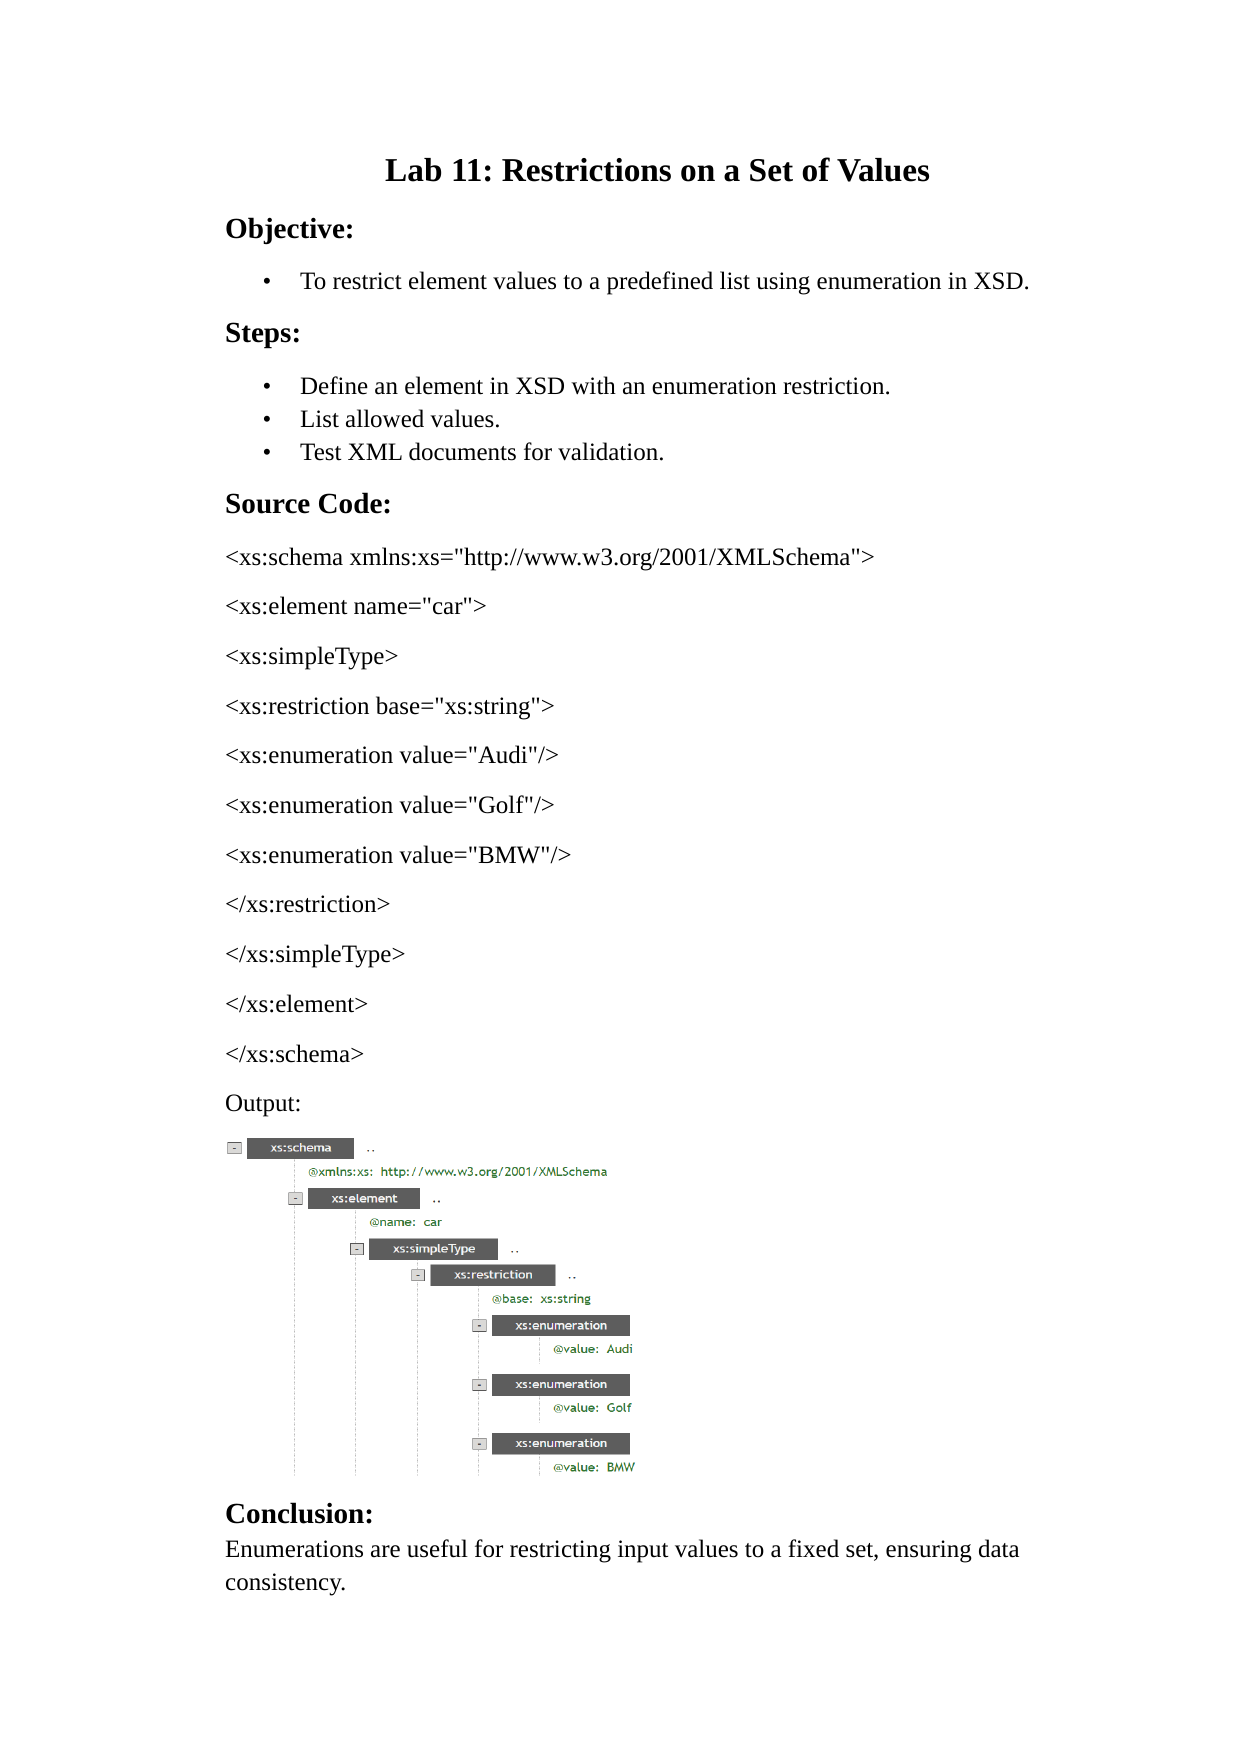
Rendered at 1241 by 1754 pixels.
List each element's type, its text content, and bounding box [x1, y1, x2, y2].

list Test XML documents for validation. [262, 437, 1090, 466]
text Output: [225, 1088, 1090, 1117]
text <xs:enumeration value="BMW"/> [225, 840, 1090, 869]
list Define an element in XSD with an enumeration restriction. [262, 371, 1090, 399]
text Steps: [225, 316, 1090, 349]
text <xs:enumeration value="Golf"/> [225, 790, 1090, 819]
text <xs:element name="car"> [225, 591, 1090, 620]
text <xs:enumeration value="Audi"/> [225, 741, 1090, 769]
text <xs:simpleType> [225, 641, 1090, 670]
picture [225, 1138, 647, 1476]
text Source Code: [225, 487, 1090, 520]
text Conclusion: Enumerations are useful for restricting input values to a fixed set, ensuring data consistency. [225, 1497, 1090, 1596]
list List allowed values. [262, 404, 1090, 433]
text </xs:element> [225, 989, 1090, 1018]
text <xs:restriction base="xs:string"> [225, 691, 1090, 719]
list To restrict element values to a predefined list using enumeration in XSD. [262, 266, 1090, 295]
text Objective: [225, 211, 1090, 244]
text </xs:simpleType> [225, 939, 1090, 968]
text </xs:schema> [225, 1039, 1090, 1067]
text Lab 11: Restrictions on a Set of Values [225, 150, 1090, 188]
text <xs:schema xmlns:xs="http://www.w3.org/2001/XMLSchema"> [225, 542, 1090, 571]
text </xs:restriction> [225, 889, 1090, 918]
